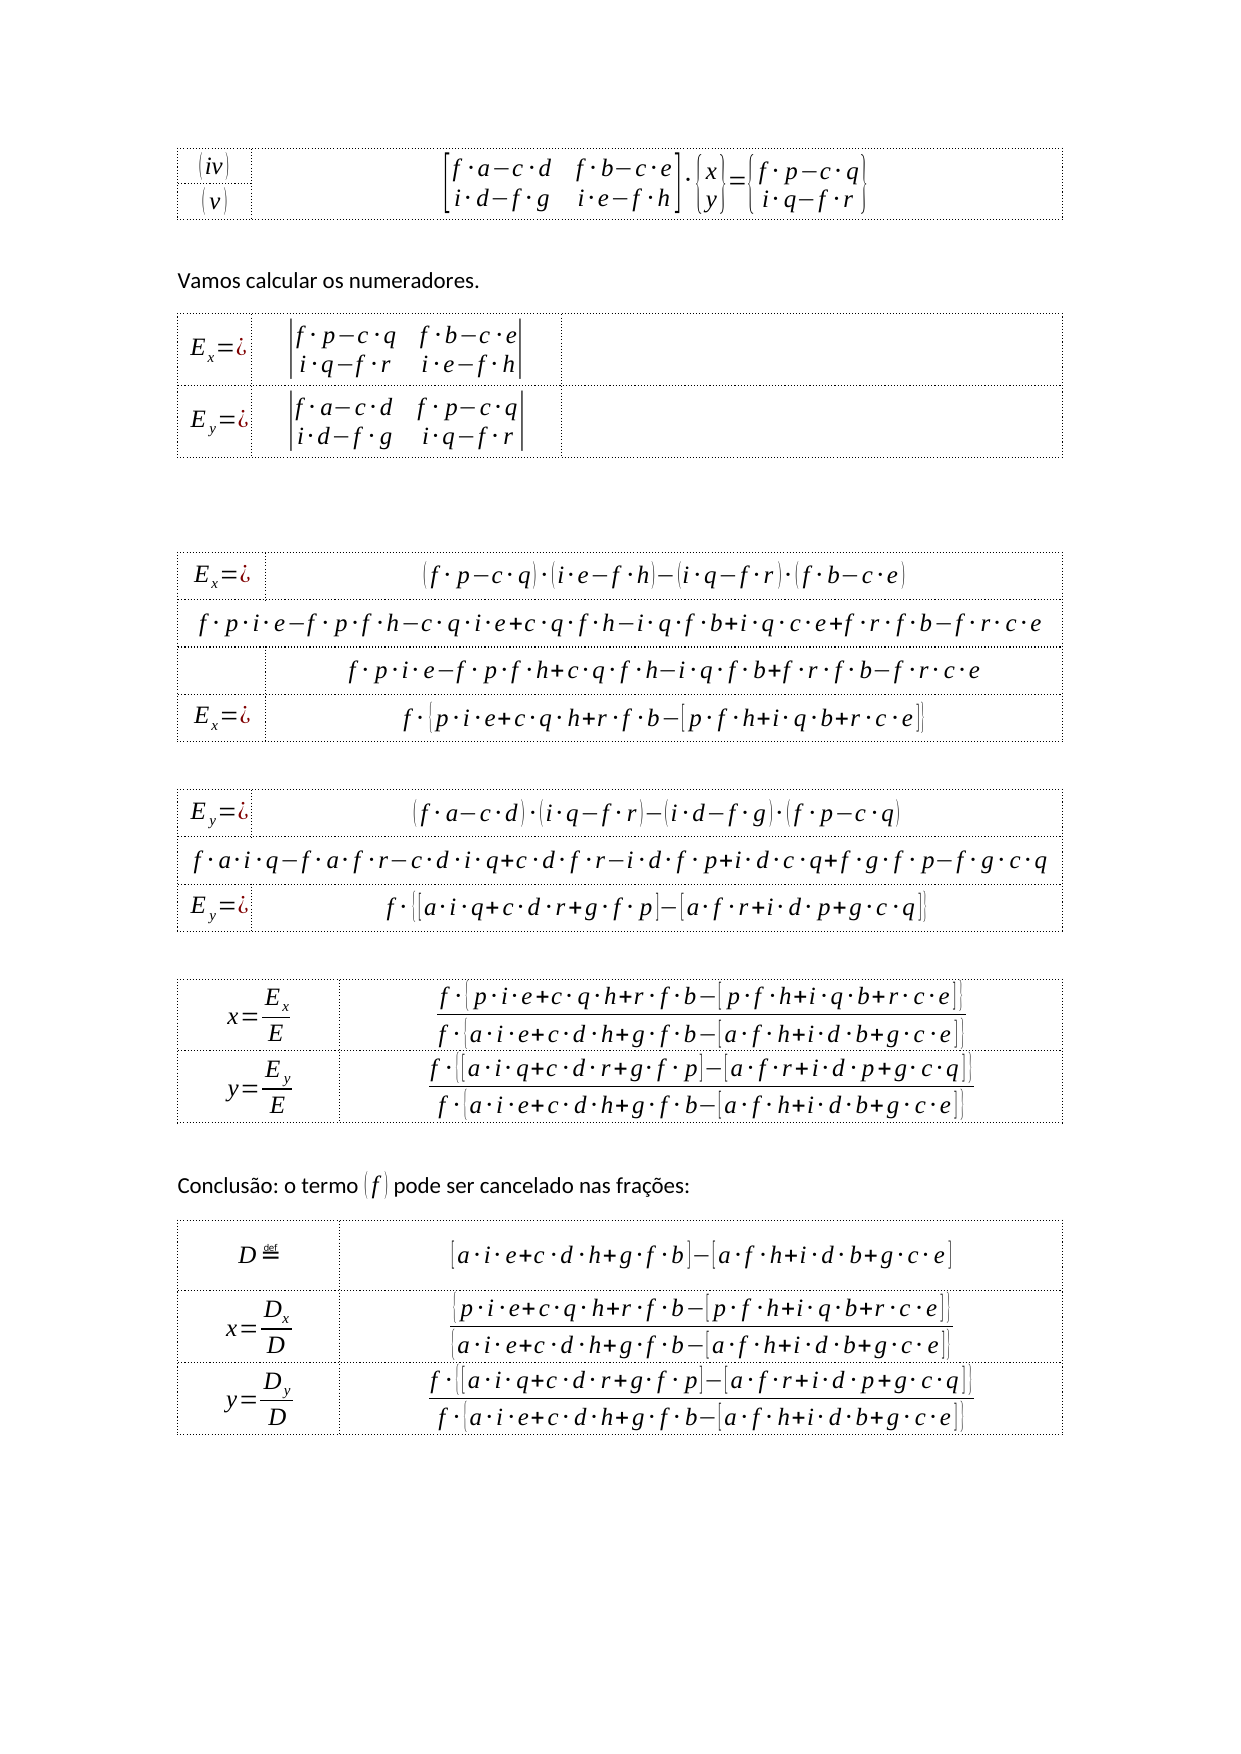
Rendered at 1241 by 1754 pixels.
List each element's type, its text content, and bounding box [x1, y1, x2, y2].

table_cell [178, 1362, 340, 1434]
table_header [266, 552, 1062, 599]
text Conclusão: o termo pode ser cancelado nas frações: [177, 1170, 1063, 1201]
table_cell [340, 1050, 1062, 1122]
table_cell [178, 884, 251, 931]
table_cell [340, 1290, 1062, 1362]
table_cell [178, 599, 1062, 646]
text Vamos calcular os numeradores. [177, 266, 1063, 294]
table_cell [178, 646, 266, 694]
table_header [178, 789, 251, 836]
table_header [178, 148, 251, 183]
table_header [178, 552, 266, 599]
table_cell [266, 694, 1062, 741]
table_header [178, 1220, 340, 1290]
table_header [561, 313, 1062, 385]
table_header [251, 313, 561, 385]
table_cell [266, 646, 1062, 694]
table_header [340, 1220, 1062, 1290]
table_cell [178, 1290, 340, 1362]
table_cell [561, 385, 1062, 457]
table_cell [178, 183, 251, 218]
table_header [251, 148, 1062, 218]
table_cell [178, 836, 1062, 883]
table_header [340, 979, 1062, 1050]
table_cell [251, 884, 1062, 931]
table_header [178, 313, 251, 385]
table_cell [178, 694, 266, 741]
table_cell [251, 385, 561, 457]
table_cell [340, 1362, 1062, 1434]
table_header [251, 789, 1062, 836]
table_header [178, 979, 340, 1050]
table_cell [178, 1050, 340, 1122]
table_cell [178, 385, 251, 457]
